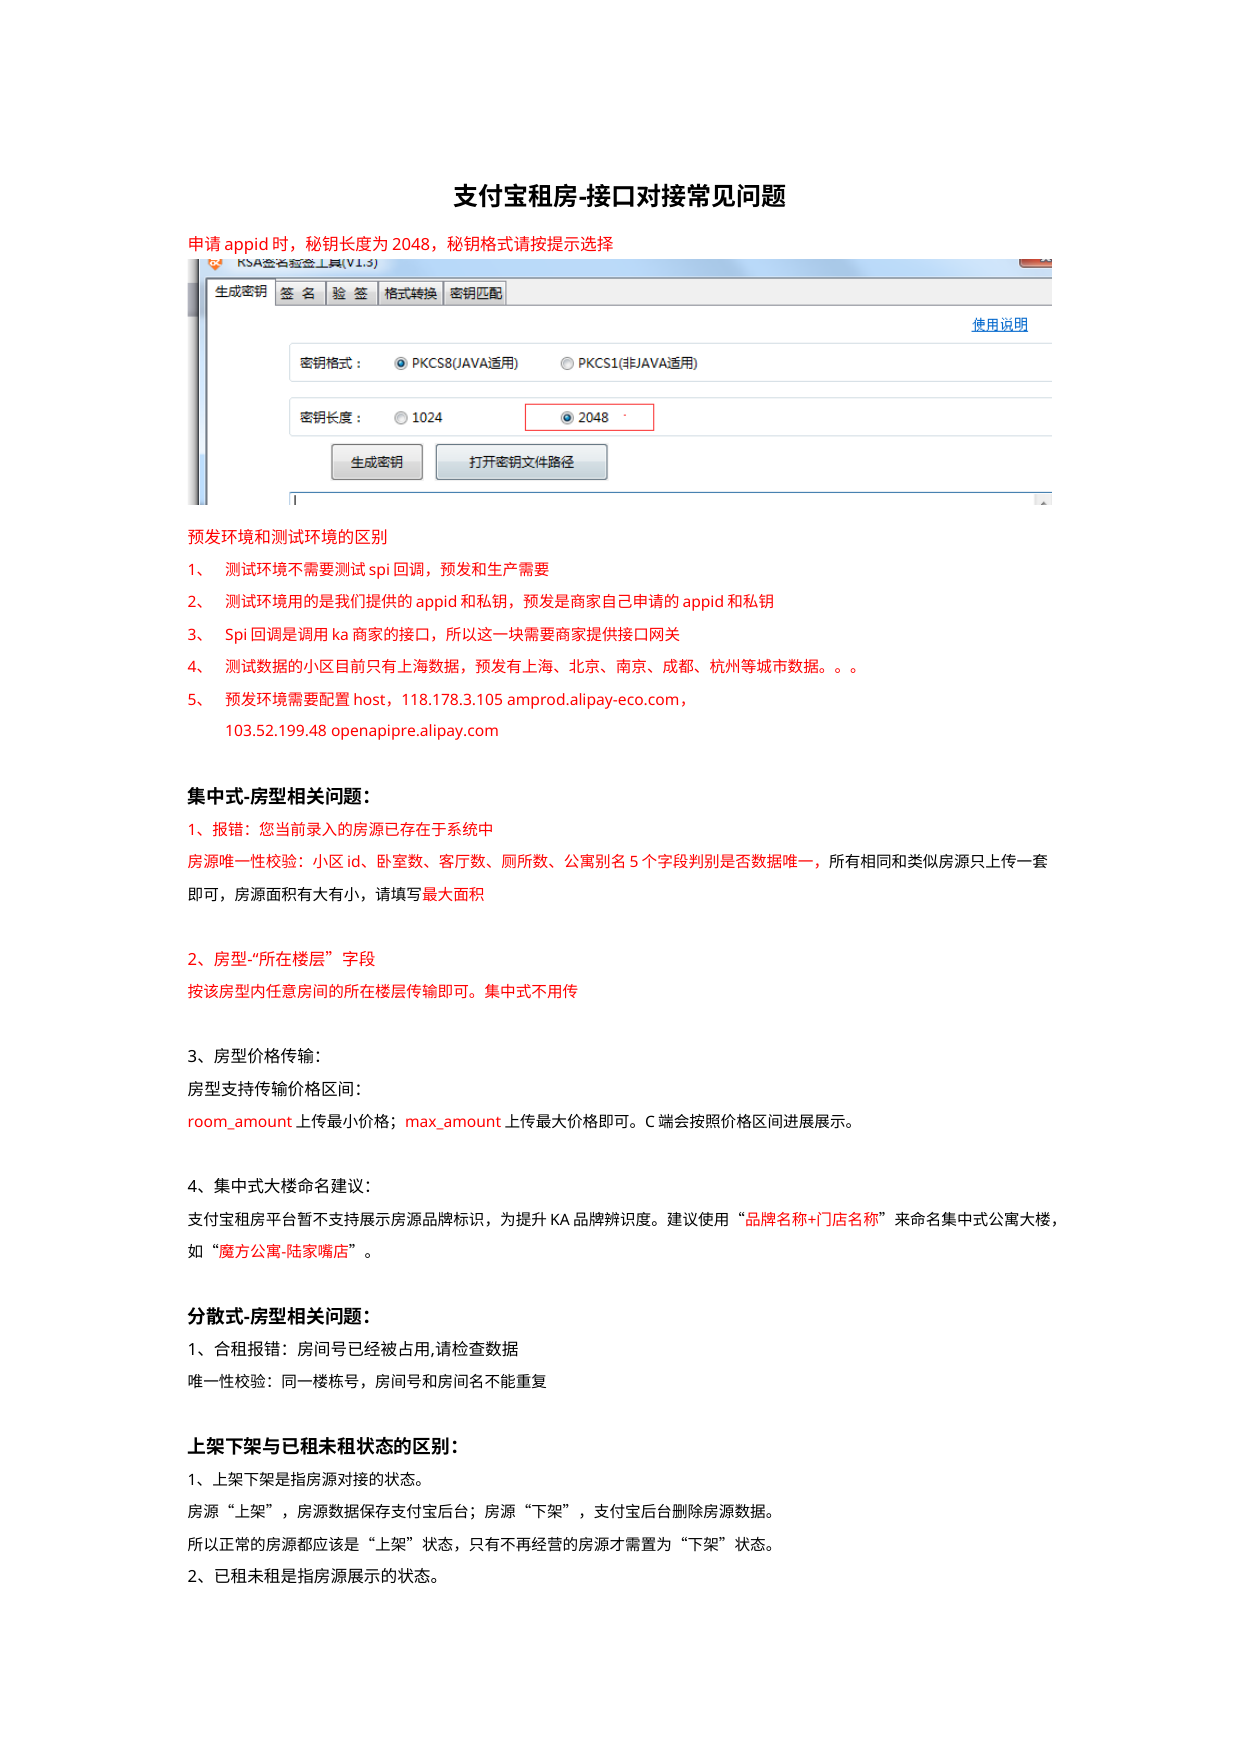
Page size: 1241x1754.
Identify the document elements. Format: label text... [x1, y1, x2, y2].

text 1、上架下架是指房源对接的状态。 [187, 1462, 1053, 1494]
list 测试数据的小区目前只有上海数据，预发有上海、北京、南京、成都、杭州等城市数据。。。 [187, 649, 1053, 682]
list 103.52.199.48 openapipre.alipay.com [225, 714, 1053, 747]
list 测试环境用的是我们提供的appid和私钥，预发是商家自己申请的appid和私钥 [187, 584, 1053, 617]
text 集中式-房型相关问题： 1、报错：您当前录入的房源已存在于系统中 [187, 779, 1053, 844]
picture [187, 259, 1052, 505]
text 2、已租未租是指房源展示的状态。 [187, 1559, 1053, 1592]
text 支付宝租房平台暂不支持展示房源品牌标识，为提升KA品牌辨识度。建议使用“品牌名称+门店名称”来命名集中式公寓大楼，如“魔方公寓-陆家嘴店”。 [187, 1202, 1053, 1267]
list 预发环境需要配置host，118.178.3.105 amprod.alipay-eco.com， [187, 682, 1053, 714]
text 支付宝租房-接口对接常见问题 [187, 162, 1053, 227]
text 所以正常的房源都应该是“上架”状态，只有不再经营的房源才需置为“下架”状态。 [187, 1527, 1053, 1559]
text 按该房型内任意房间的所在楼层传输即可。集中式不用传 [187, 974, 1053, 1007]
text 分散式-房型相关问题： [187, 1299, 1053, 1332]
list 测试环境不需要测试spi回调，预发和生产需要 [187, 552, 1053, 584]
text 2、房型-“所在楼层”字段 [187, 942, 1053, 974]
text 房型支持传输价格区间： [187, 1072, 1053, 1104]
text 唯一性校验：同一楼栋号，房间号和房间名不能重复 [187, 1364, 1053, 1397]
text 房源“上架”，房源数据保存支付宝后台；房源“下架”，支付宝后台删除房源数据。 [187, 1494, 1053, 1527]
text 4、集中式大楼命名建议： [187, 1169, 1053, 1202]
text 预发环境和测试环境的区别 [187, 519, 1053, 552]
text 上架下架与已租未租状态的区别： [187, 1429, 1053, 1462]
text 房源唯一性校验：小区id、卧室数、客厅数、厕所数、公寓别名5个字段判别是否数据唯一，所有相同和类似房源只上传一套即可，房源面积有大有小，请填写最大面积 [187, 844, 1053, 909]
list Spi回调是调用ka商家的接口，所以这一块需要商家提供接口网关 [187, 617, 1053, 649]
text 1、合租报错：房间号已经被占用,请检查数据 [187, 1332, 1053, 1364]
text room_amount上传最小价格；max_amount上传最大价格即可。C端会按照价格区间进展展示。 [187, 1104, 1053, 1137]
text 3、房型价格传输： [187, 1039, 1053, 1072]
